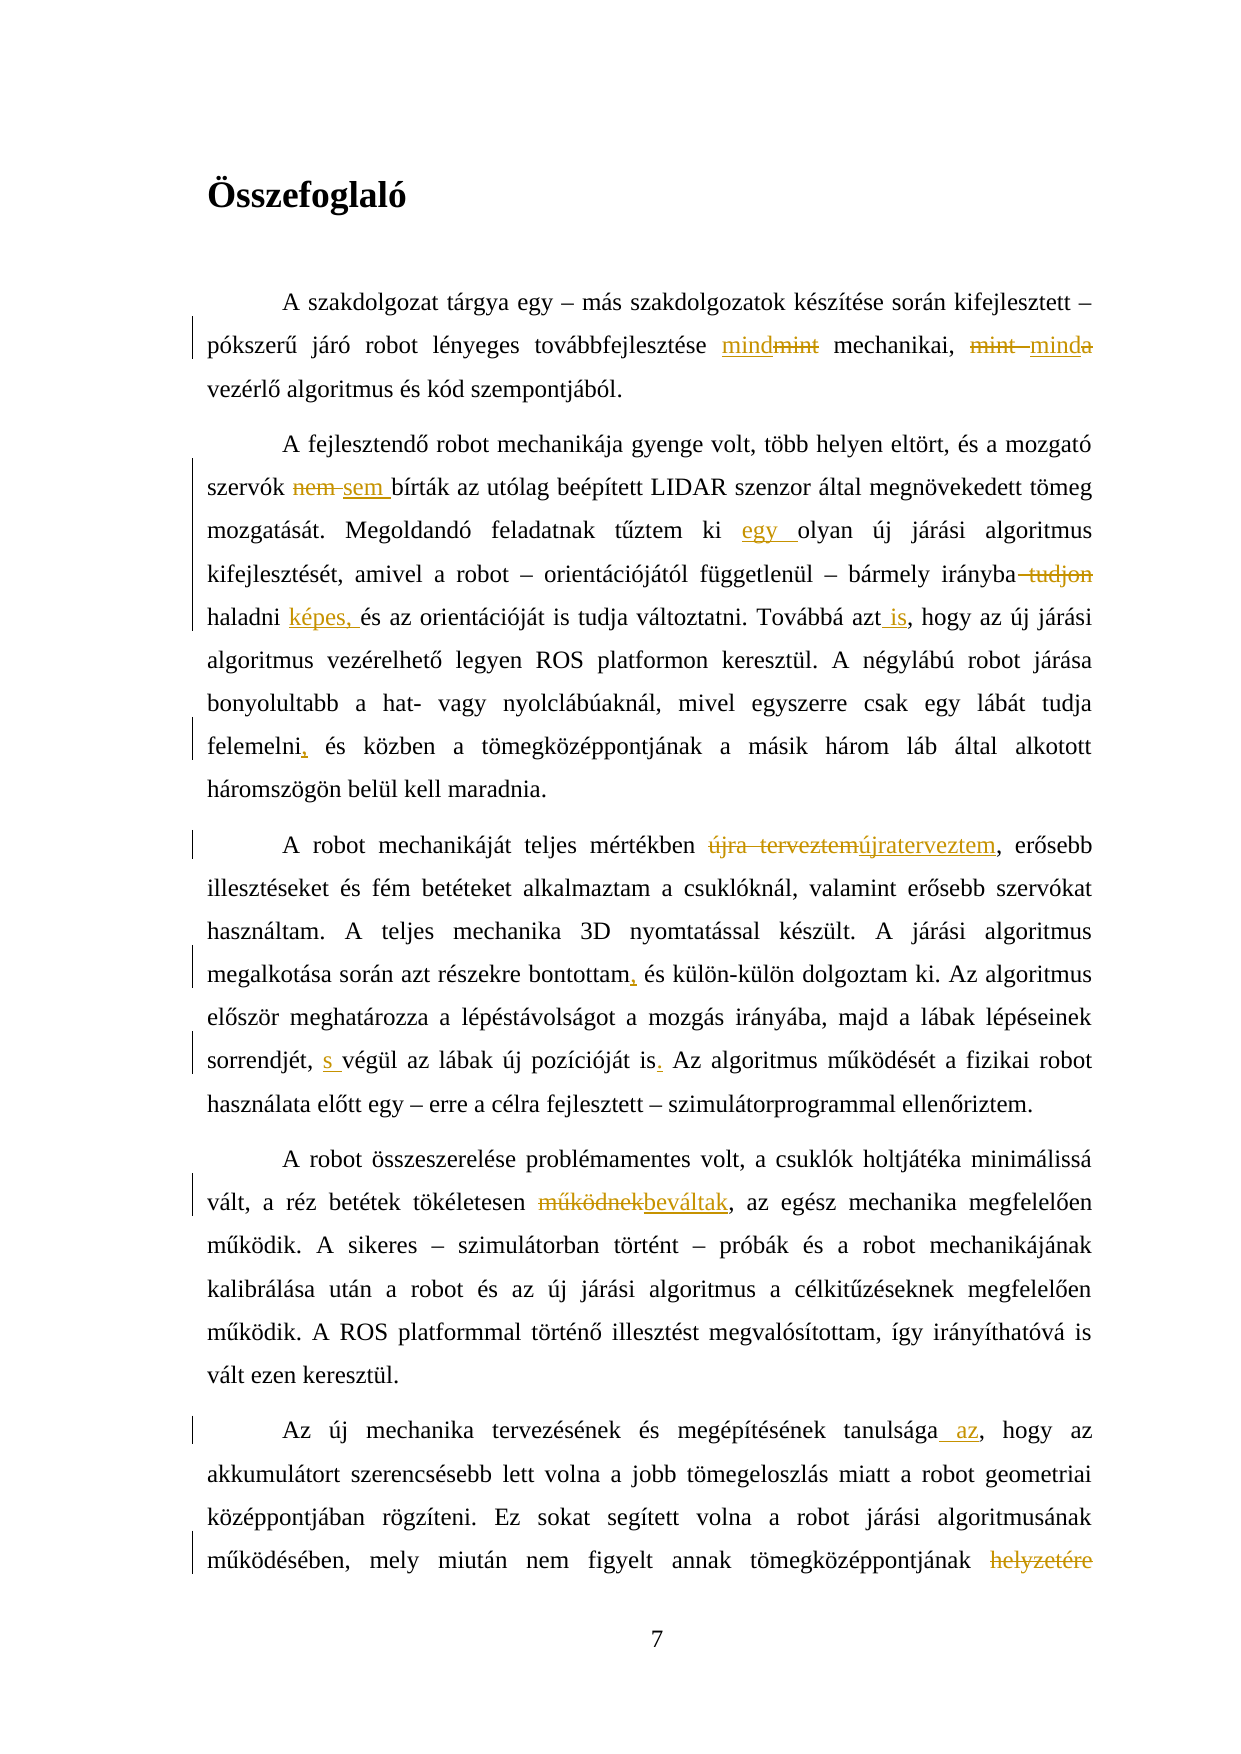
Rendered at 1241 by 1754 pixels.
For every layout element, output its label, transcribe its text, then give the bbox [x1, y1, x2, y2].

text A robot mechanikáját teljes mértékben , erősebb illesztéseket és fém betéteket alkalmaztam a csuklóknál, valamint erősebb szervókat használtam. A teljes mechanika 3D nyomtatással készült. A járási algoritmus megalkotása során azt részekre bontottam és külön-külön dolgoztam ki. Az algoritmus először meghatározza a lépéstávolságot a mozgás irányába, majd a lábak lépéseinek sorrendjét, végül az lábak új pozícióját is Az algoritmus működését a fizikai robot használata előtt egy – erre a célra fejlesztett – szimulátorprogrammal ellenőriztem. [207, 830, 1092, 1117]
text A szakdolgozat tárgya egy – más szakdolgozatok készítése során kifejlesztett – pókszerű járó robot lényeges továbbfejlesztése mechanikai, vezérlő algoritmus és kód szempontjából. [207, 287, 1092, 402]
text Összefoglaló [207, 173, 1092, 216]
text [207, 1416, 1092, 1574]
text A robot összeszerelése problémamentes volt, a csuklók holtjátéka minimálissá vált, a réz betétek tökéletesen , az egész mechanika megfelelően működik. A sikeres – szimulátorban történt – próbák és a robot mechanikájának kalibrálása után a robot és az új járási algoritmus a célkitűzéseknek megfelelően működik. A ROS platformmal történő illesztést megvalósítottam, így irányíthatóvá is vált ezen keresztül. [207, 1144, 1092, 1389]
text A fejlesztendő robot mechanikája gyenge volt, több helyen eltört, és a mozgató szervók bírták az utólag beépített LIDAR szenzor által megnövekedett tömeg mozgatását. Megoldandó feladatnak tűztem ki olyan új járási algoritmus kifejlesztését, amivel a robot – orientációjától függetlenül – bármely irányba haladni és az orientációját is tudja változtatni. Továbbá azt, hogy az új járási algoritmus vezérelhető legyen ROS platformon keresztül. A négylábú robot járása bonyolultabb a hat- vagy nyolclábúaknál, mivel egyszerre csak egy lábát tudja felemelni és közben a tömegközéppontjának a másik három láb által alkotott háromszögön belül kell maradnia. [207, 429, 1092, 803]
